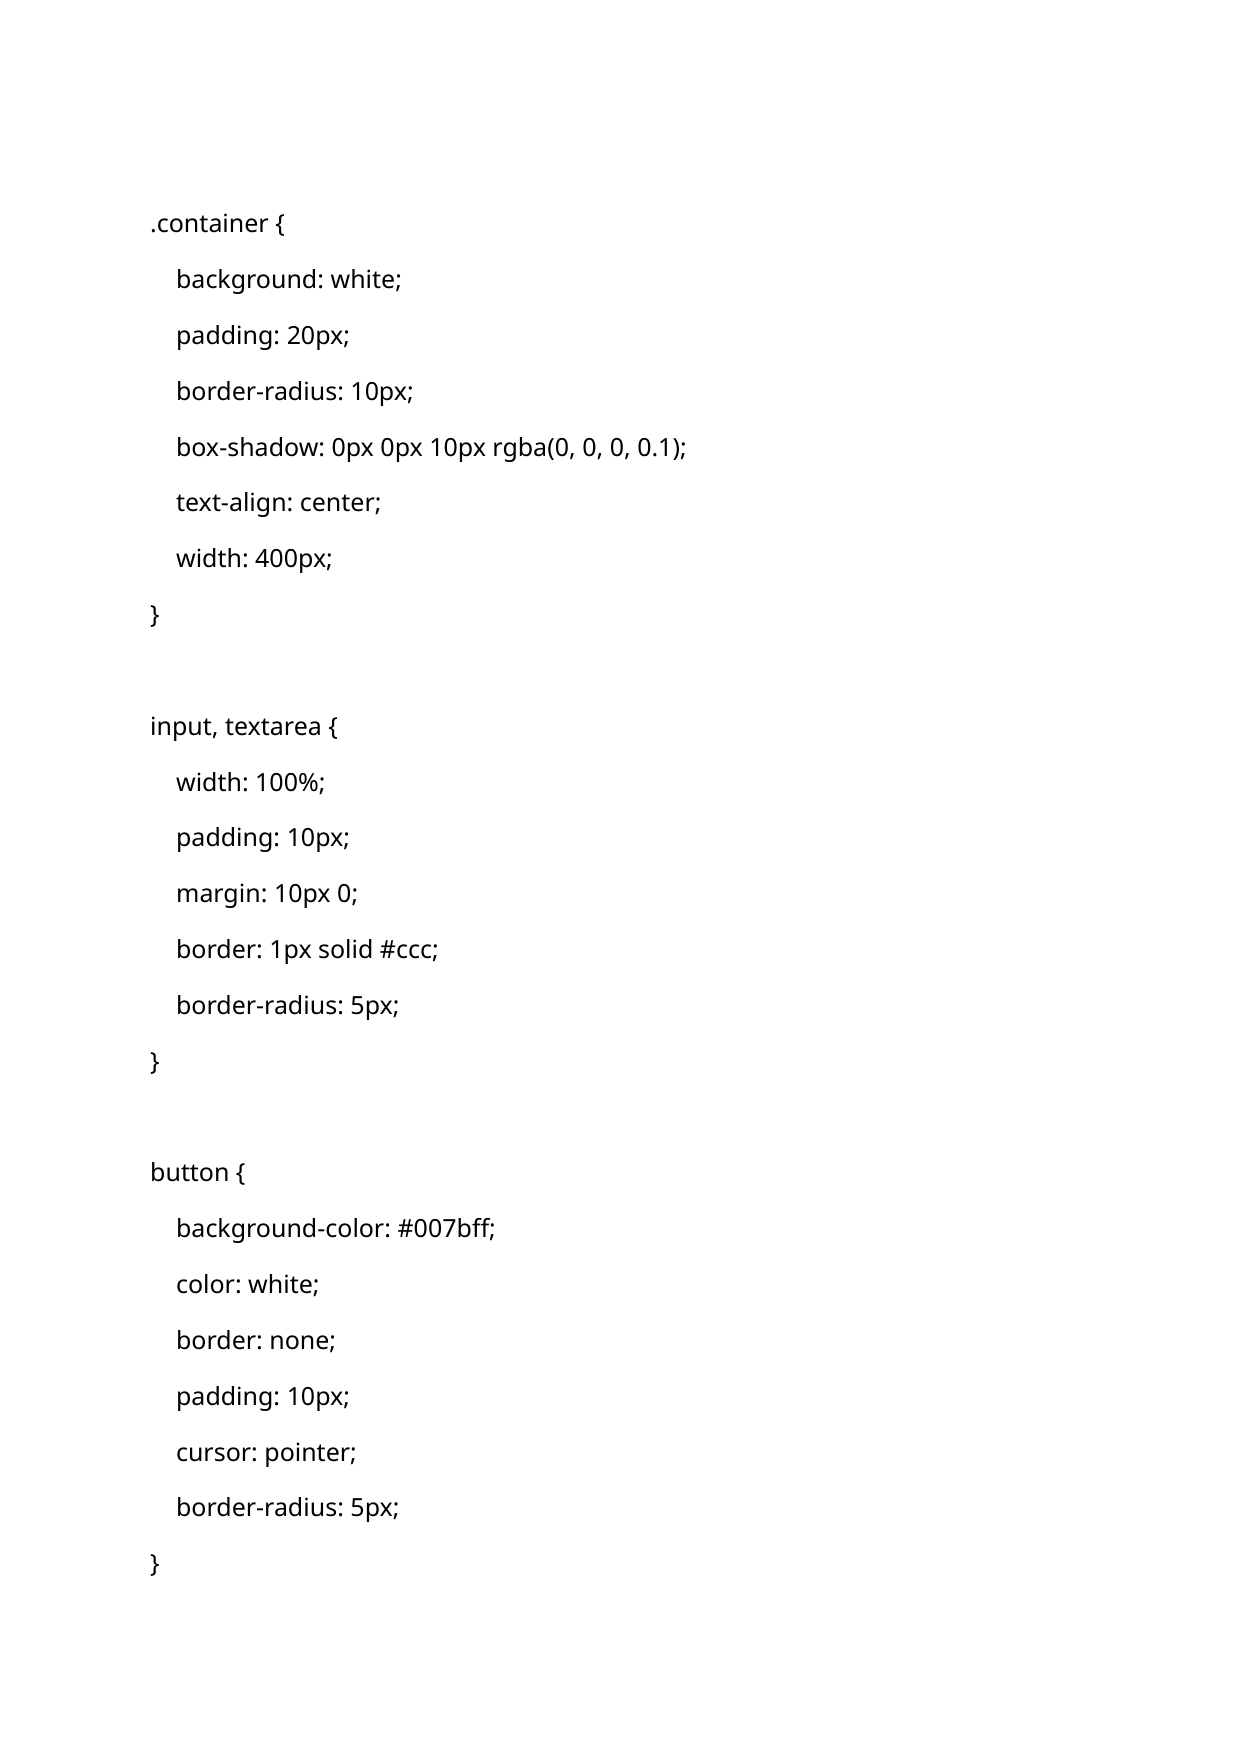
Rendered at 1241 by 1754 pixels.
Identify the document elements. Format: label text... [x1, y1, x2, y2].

text padding: 10px; [150, 1378, 1090, 1412]
text border-radius: 5px; [150, 1490, 1090, 1524]
text width: 100%; [150, 764, 1090, 798]
text border: 1px solid #ccc; [150, 932, 1090, 966]
text margin: 10px 0; [150, 876, 1090, 910]
text button { [150, 1155, 1090, 1189]
text width: 400px; [150, 541, 1090, 575]
text background: white; [150, 262, 1090, 296]
text background-color: #007bff; [150, 1211, 1090, 1245]
text cursor: pointer; [150, 1434, 1090, 1468]
text } [150, 597, 1090, 631]
text text-align: center; [150, 485, 1090, 519]
text .container { [150, 206, 1090, 240]
text box-shadow: 0px 0px 10px rgba(0, 0, 0, 0.1); [150, 429, 1090, 463]
text color: white; [150, 1267, 1090, 1301]
text border-radius: 10px; [150, 373, 1090, 407]
text } [150, 1043, 1090, 1077]
text padding: 10px; [150, 820, 1090, 854]
text padding: 20px; [150, 317, 1090, 352]
text border: none; [150, 1322, 1090, 1357]
text input, textarea { [150, 708, 1090, 742]
text } [150, 1546, 1090, 1580]
text border-radius: 5px; [150, 987, 1090, 1022]
